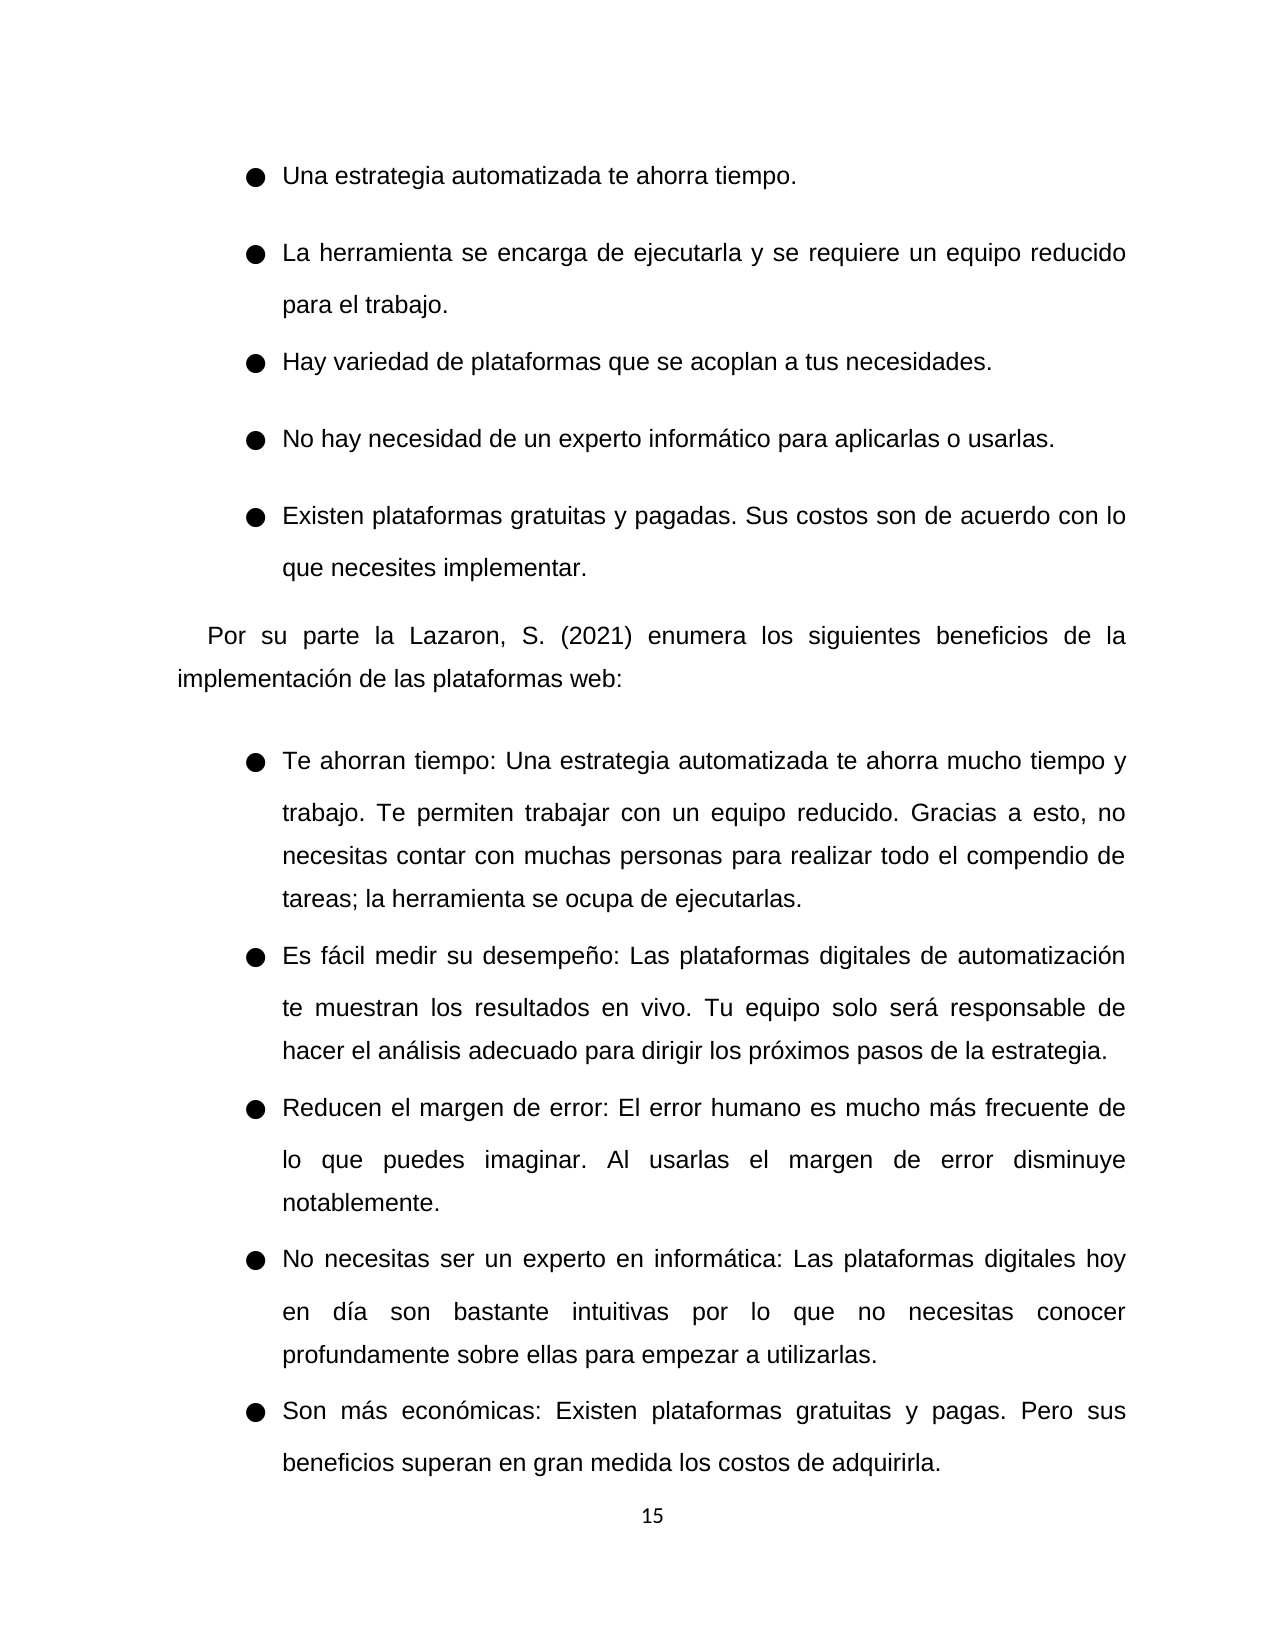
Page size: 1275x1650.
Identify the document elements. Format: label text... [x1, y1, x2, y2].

list Es fácil medir su desempeño: Las plataformas digitales de automatización te muestran los resultados en vivo. Tu equipo solo será responsable de hacer el análisis adecuado para dirigir los próximos pasos de la estrategia. [244, 927, 1127, 1064]
list No necesitas ser un experto en informática: Las plataformas digitales hoy en día son bastante intuitivas por lo que no necesitas conocer profundamente sobre ellas para empezar a utilizarlas. [244, 1231, 1127, 1368]
list Son más económicas: Existen plataformas gratuitas y pagas. Pero sus beneficios superan en gran medida los costos de adquirirla. [244, 1383, 1127, 1477]
text Por su parte la Lazaron, S. (2021) enumera los siguientes beneficios de la implementación de las plataformas web: [177, 621, 1127, 693]
list Hay variedad de plataformas que se acoplan a tus necesidades. [244, 333, 1127, 384]
list Reducen el margen de error: El error humano es mucho más frecuente de lo que puedes imaginar. Al usarlas el margen de error disminuye notablemente. [244, 1079, 1127, 1216]
list No hay necesidad de un experto informático para aplicarlas o usarlas. [244, 410, 1127, 461]
list Una estrategia automatizada te ahorra tiempo. [244, 148, 1127, 199]
list Existen plataformas gratuitas y pagadas. Sus costos son de acuerdo con lo que necesites implementar. [244, 487, 1127, 581]
list Te ahorran tiempo: Una estrategia automatizada te ahorra mucho tiempo y trabajo. Te permiten trabajar con un equipo reducido. Gracias a esto, no necesitas contar con muchas personas para realizar todo el compendio de tareas; la herramienta se ocupa de ejecutarlas. [244, 732, 1127, 913]
list La herramienta se encarga de ejecutarla y se requiere un equipo reducido para el trabajo. [244, 224, 1127, 319]
